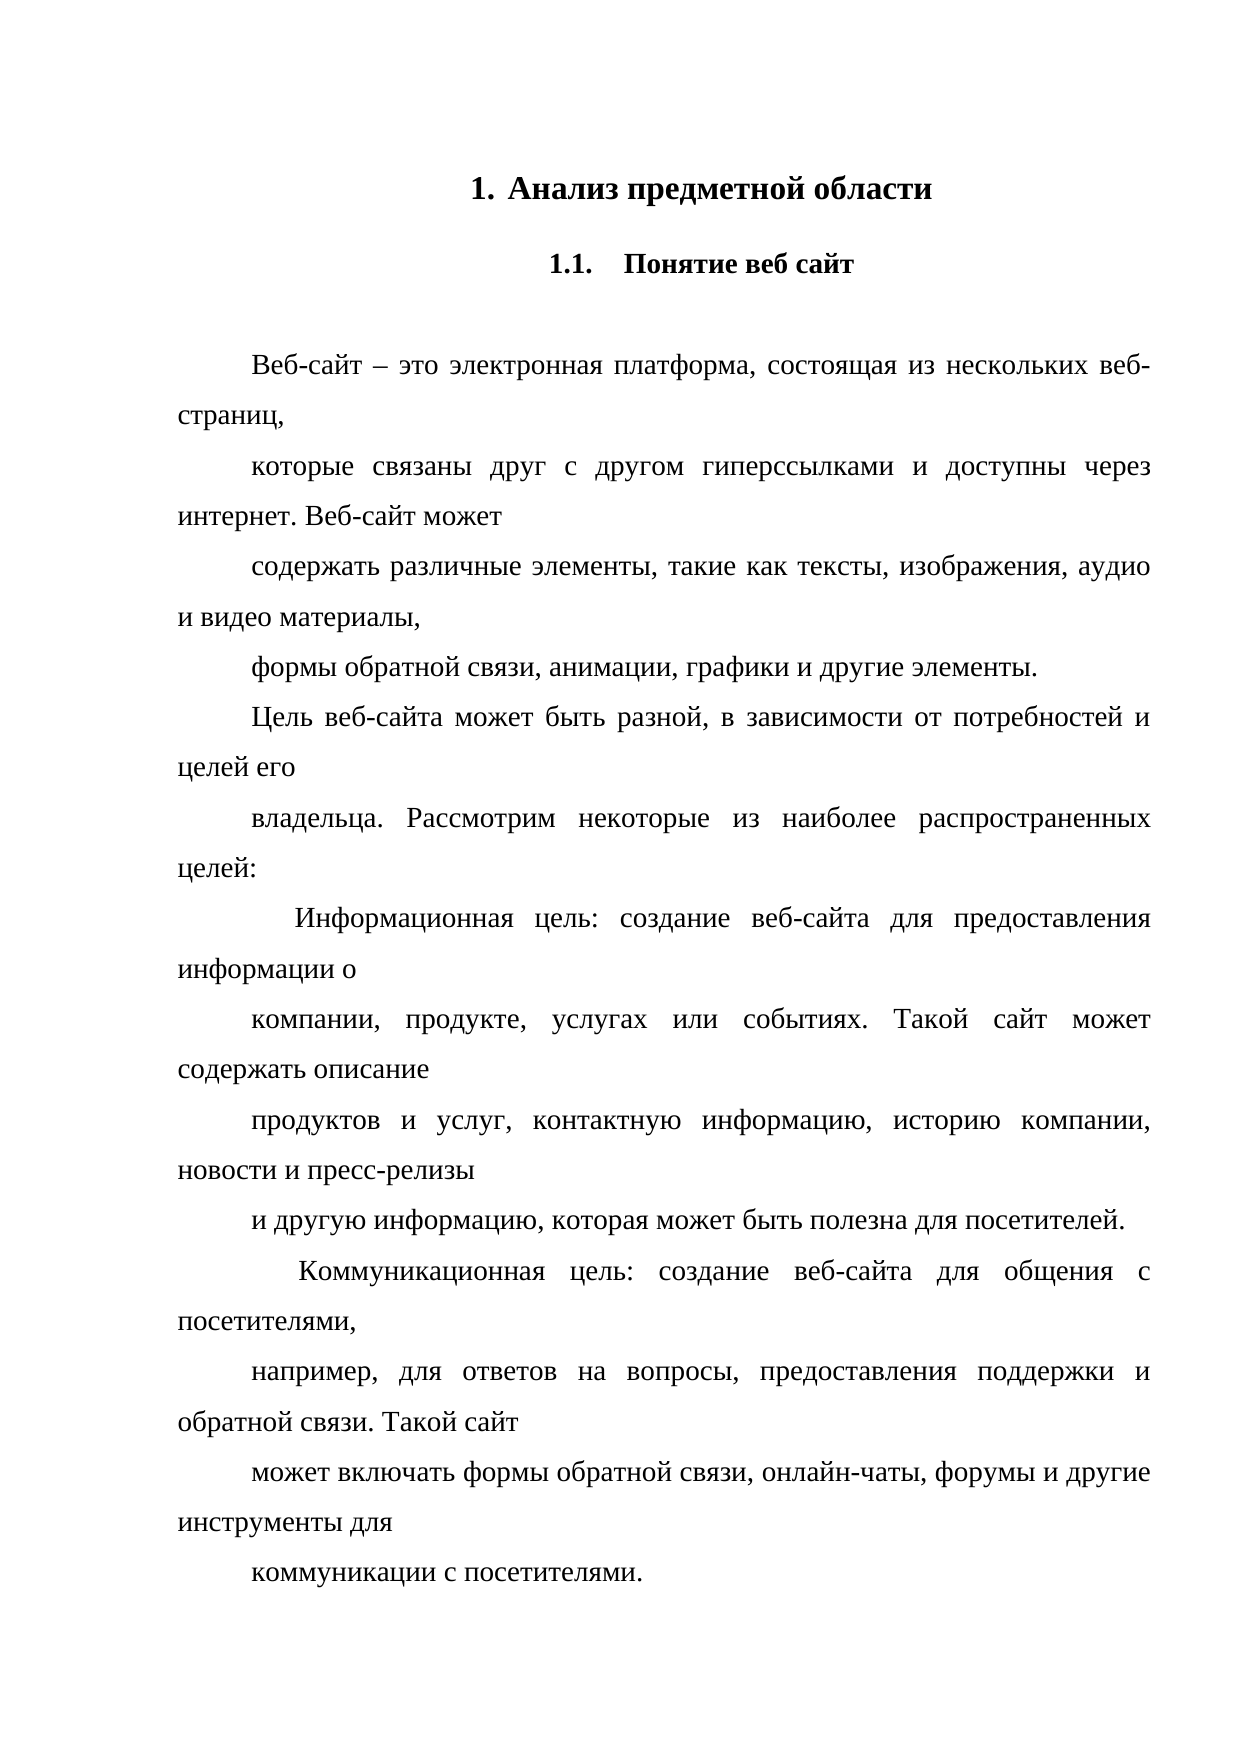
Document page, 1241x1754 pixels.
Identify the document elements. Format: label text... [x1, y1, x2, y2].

text формы обратной связи, анимации, графики и другие элементы. [177, 649, 1152, 682]
text и другую информацию, которая может быть полезна для посетителей. [177, 1202, 1152, 1236]
text например, для ответов на вопросы, предоставления поддержки и обратной связи. Такой сайт [177, 1353, 1152, 1437]
subtitle Анализ предметной области [251, 168, 1152, 206]
text которые связаны друг с другом гиперссылками и доступны через интернет. Веб-сайт может [177, 448, 1152, 532]
text продуктов и услуг, контактную информацию, историю компании, новости и пресс-релизы [177, 1102, 1152, 1186]
text  Коммуникационная цель: создание веб-сайта для общения с посетителями, [177, 1253, 1152, 1337]
text компании, продукте, услугах или событиях. Такой сайт может содержать описание [177, 1001, 1152, 1085]
subtitle Понятие веб сайт [251, 246, 1152, 280]
text  Информационная цель: создание веб-сайта для предоставления информации о [177, 901, 1152, 984]
text Цель веб-сайта может быть разной, в зависимости от потребностей и целей его [177, 699, 1152, 783]
text может включать формы обратной связи, онлайн-чаты, форумы и другие инструменты для [177, 1454, 1152, 1538]
text коммуникации с посетителями. [177, 1554, 1152, 1588]
text Веб-сайт – это электронная платформа, состоящая из нескольких веб-страниц, [177, 347, 1152, 431]
text содержать различные элементы, такие как тексты, изображения, аудио и видео материалы, [177, 548, 1152, 632]
text владельца. Рассмотрим некоторые из наиболее распространенных целей: [177, 800, 1152, 884]
